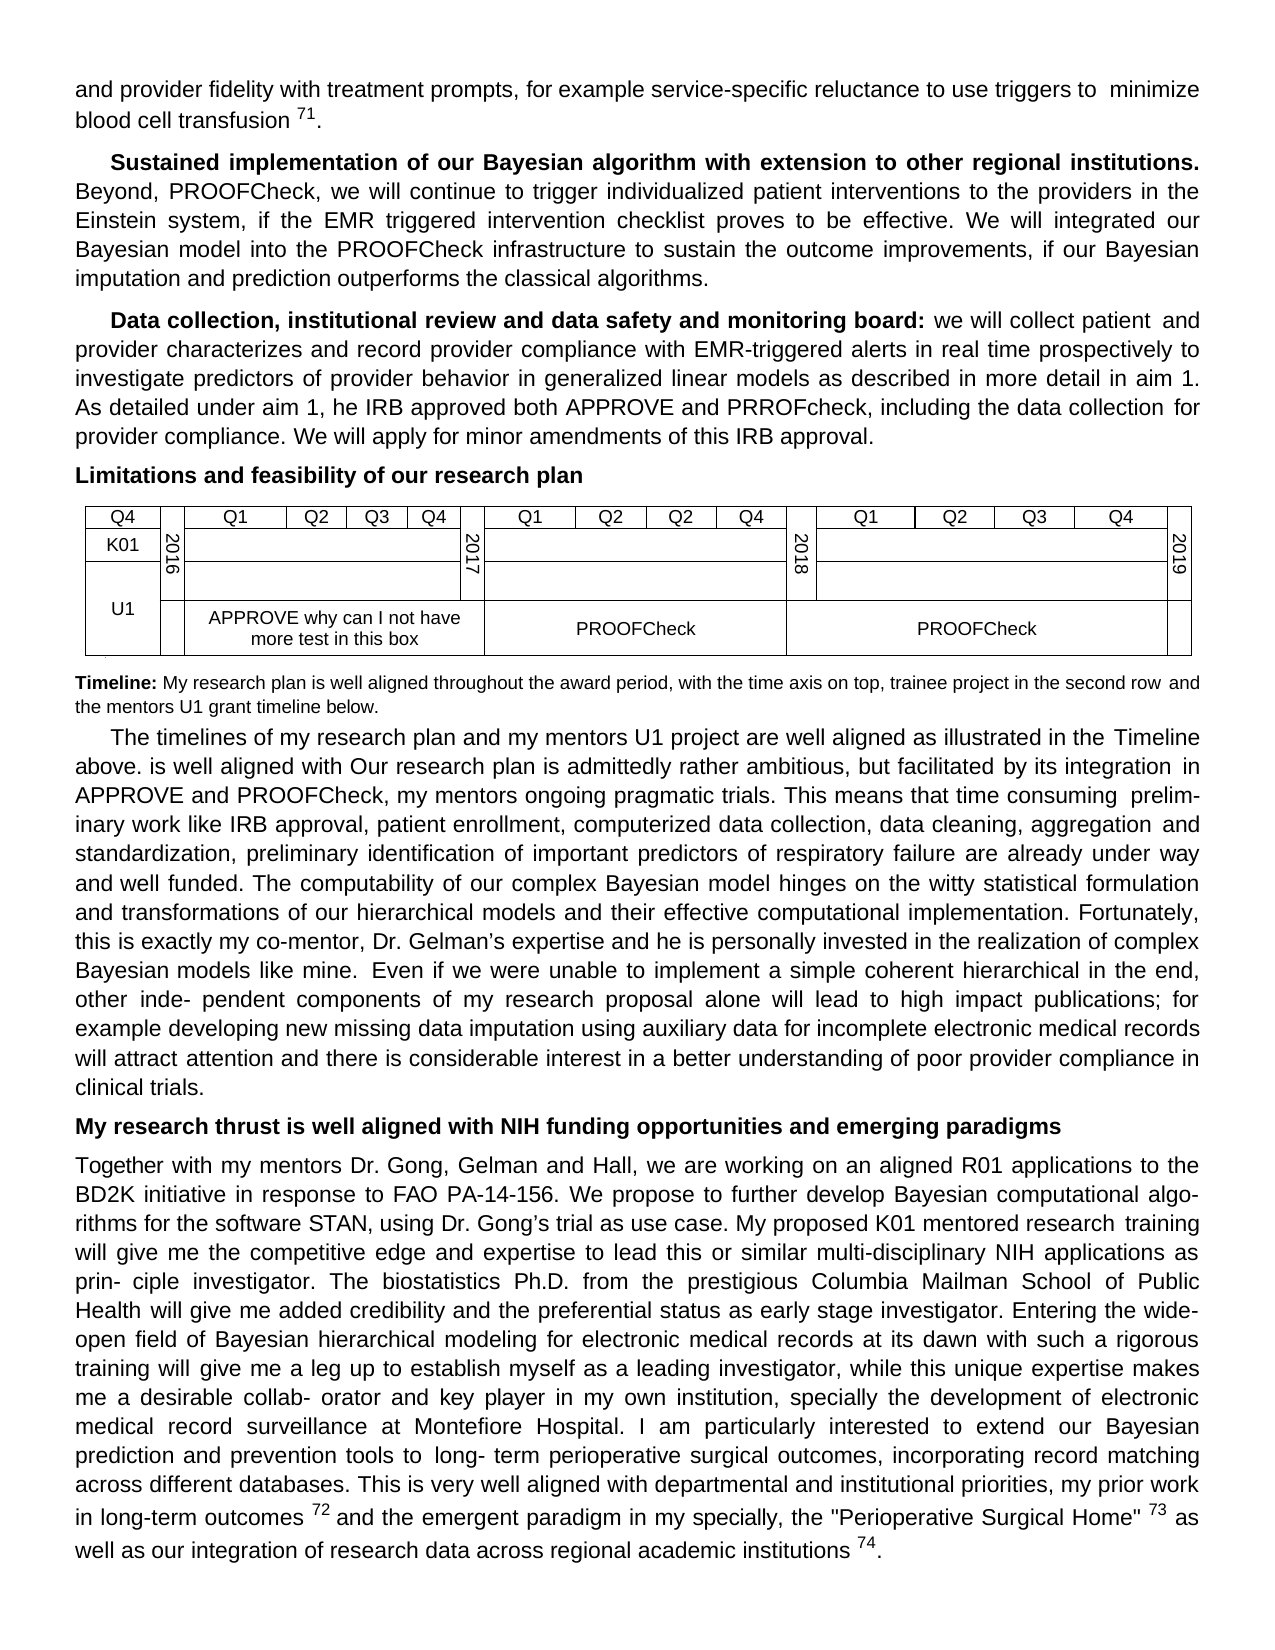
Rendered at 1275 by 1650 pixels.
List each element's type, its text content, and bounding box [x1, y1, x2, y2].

table_cell [817, 529, 1167, 561]
table_cell U1 [86, 562, 160, 655]
table_header Q3 [347, 507, 407, 528]
table_header Q4 [86, 507, 160, 528]
table_cell [161, 601, 184, 655]
subtitle My research thrust is well aligned with NIH funding opportunities and emerging paradigms [75, 1113, 1212, 1139]
table_cell [485, 529, 786, 561]
table_header Q1 [817, 507, 914, 528]
table_header Q3 [995, 507, 1074, 528]
table_header Q1 [485, 507, 575, 528]
subtitle Limitations and feasibility of our research plan [75, 462, 1212, 489]
table_header 2016 [161, 507, 184, 600]
table_cell PROOFCheck [485, 601, 786, 655]
table_cell [817, 562, 1167, 600]
table_cell APPROVE why can I not have more test in this box [185, 601, 484, 655]
table_header 2018 [787, 507, 816, 600]
table_cell [185, 529, 460, 561]
table_header Q2 [576, 507, 646, 528]
text Sustained implementation of our Bayesian algorithm with extension to other regional institutions. Beyond, PROOFCheck, we will continue to trigger individualized patient interventions to the providers in the Einstein system, if the EMR triggered intervention checklist proves to be effective. We will integrated our Bayesian model into the PROOFCheck infrastructure to sustain the outcome improvements, if our Bayesian imputation and prediction outperforms the classical algorithms. [75, 149, 1200, 292]
table_header Q4 [717, 507, 786, 528]
table_header Q4 [1075, 507, 1167, 528]
table_cell [485, 562, 786, 600]
table_header Q2 [287, 507, 346, 528]
table_cell K01 [86, 529, 160, 561]
text Data collection, institutional review and data safety and monitoring board: we will collect patient and provider characterizes and record provider compliance with EMR-triggered alerts in real time prospectively to investigate predictors of provider behavior in generalized linear models as described in more detail in aim 1. As detailed under aim 1, he IRB approved both APPROVE and PRROFcheck, including the data collection for provider compliance. We will apply for minor amendments of this IRB approval. [75, 307, 1200, 450]
table_header 2019 [1168, 507, 1191, 600]
table_cell [185, 562, 460, 600]
table_header Q1 [185, 507, 286, 528]
table_header Q2 [647, 507, 716, 528]
text Timeline: My research plan is well aligned throughout the award period, with the time axis on top, trainee project in the second row and the mentors U1 grant timeline below. [75, 672, 1200, 717]
text Together with my mentors Dr. Gong, Gelman and Hall, we are working on an aligned R01 applications to the BD2K initiative in response to FAO PA-14-156. We propose to further develop Bayesian computational algo- rithms for the software STAN, using Dr. Gong’s trial as use case. My proposed K01 mentored research training will give me the competitive edge and expertise to lead this or similar multi-disciplinary NIH applications as prin- ciple investigator. The biostatistics Ph.D. from the prestigious Columbia Mailman School of Public Health will give me added credibility and the preferential status as early stage investigator. Entering the wide-open field of Bayesian hierarchical modeling for electronic medical records at its dawn with such a rigorous training will give me a leg up to establish myself as a leading investigator, while this unique expertise makes me a desirable collab- orator and key player in my own institution, specially the development of electronic medical record surveillance at Montefiore Hospital. I am particularly interested to extend our Bayesian prediction and prevention tools to long- term perioperative surgical outcomes, incorporating record matching across different databases. This is very well aligned with departmental and institutional priorities, my prior work in long-term outcomes 72 and the emergent paradigm in my specially, the "Perioperative Surgical Home" 73 as well as our integration of research data across regional academic institutions 74. [75, 1152, 1200, 1563]
text The timelines of my research plan and my mentors U1 project are well aligned as illustrated in the Timeline above. is well aligned with Our research plan is admittedly rather ambitious, but facilitated by its integration in APPROVE and PROOFCheck, my mentors ongoing pragmatic trials. This means that time consuming prelim- inary work like IRB approval, patient enrollment, computerized data collection, data cleaning, aggregation and standardization, preliminary identification of important predictors of respiratory failure are already under way and well funded. The computability of our complex Bayesian model hinges on the witty statistical formulation and transformations of our hierarchical models and their effective computational implementation. Fortunately, this is exactly my co-mentor, Dr. Gelman’s expertise and he is personally invested in the realization of complex Bayesian models like mine. Even if we were unable to implement a simple coherent hierarchical in the end, other inde- pendent components of my research proposal alone will lead to high impact publications; for example developing new missing data imputation using auxiliary data for incomplete electronic medical records will attract attention and there is considerable interest in a better understanding of poor provider compliance in clinical trials. [75, 724, 1200, 1100]
table_cell [1168, 601, 1191, 655]
table_header Q4 [408, 507, 460, 528]
table_header Q2 [916, 507, 994, 528]
table_cell PROOFCheck [787, 601, 1167, 655]
text and provider fidelity with treatment prompts, for example service-specific reluctance to use triggers to minimize blood cell transfusion 71. [75, 76, 1212, 134]
table_header 2017 [461, 507, 484, 600]
